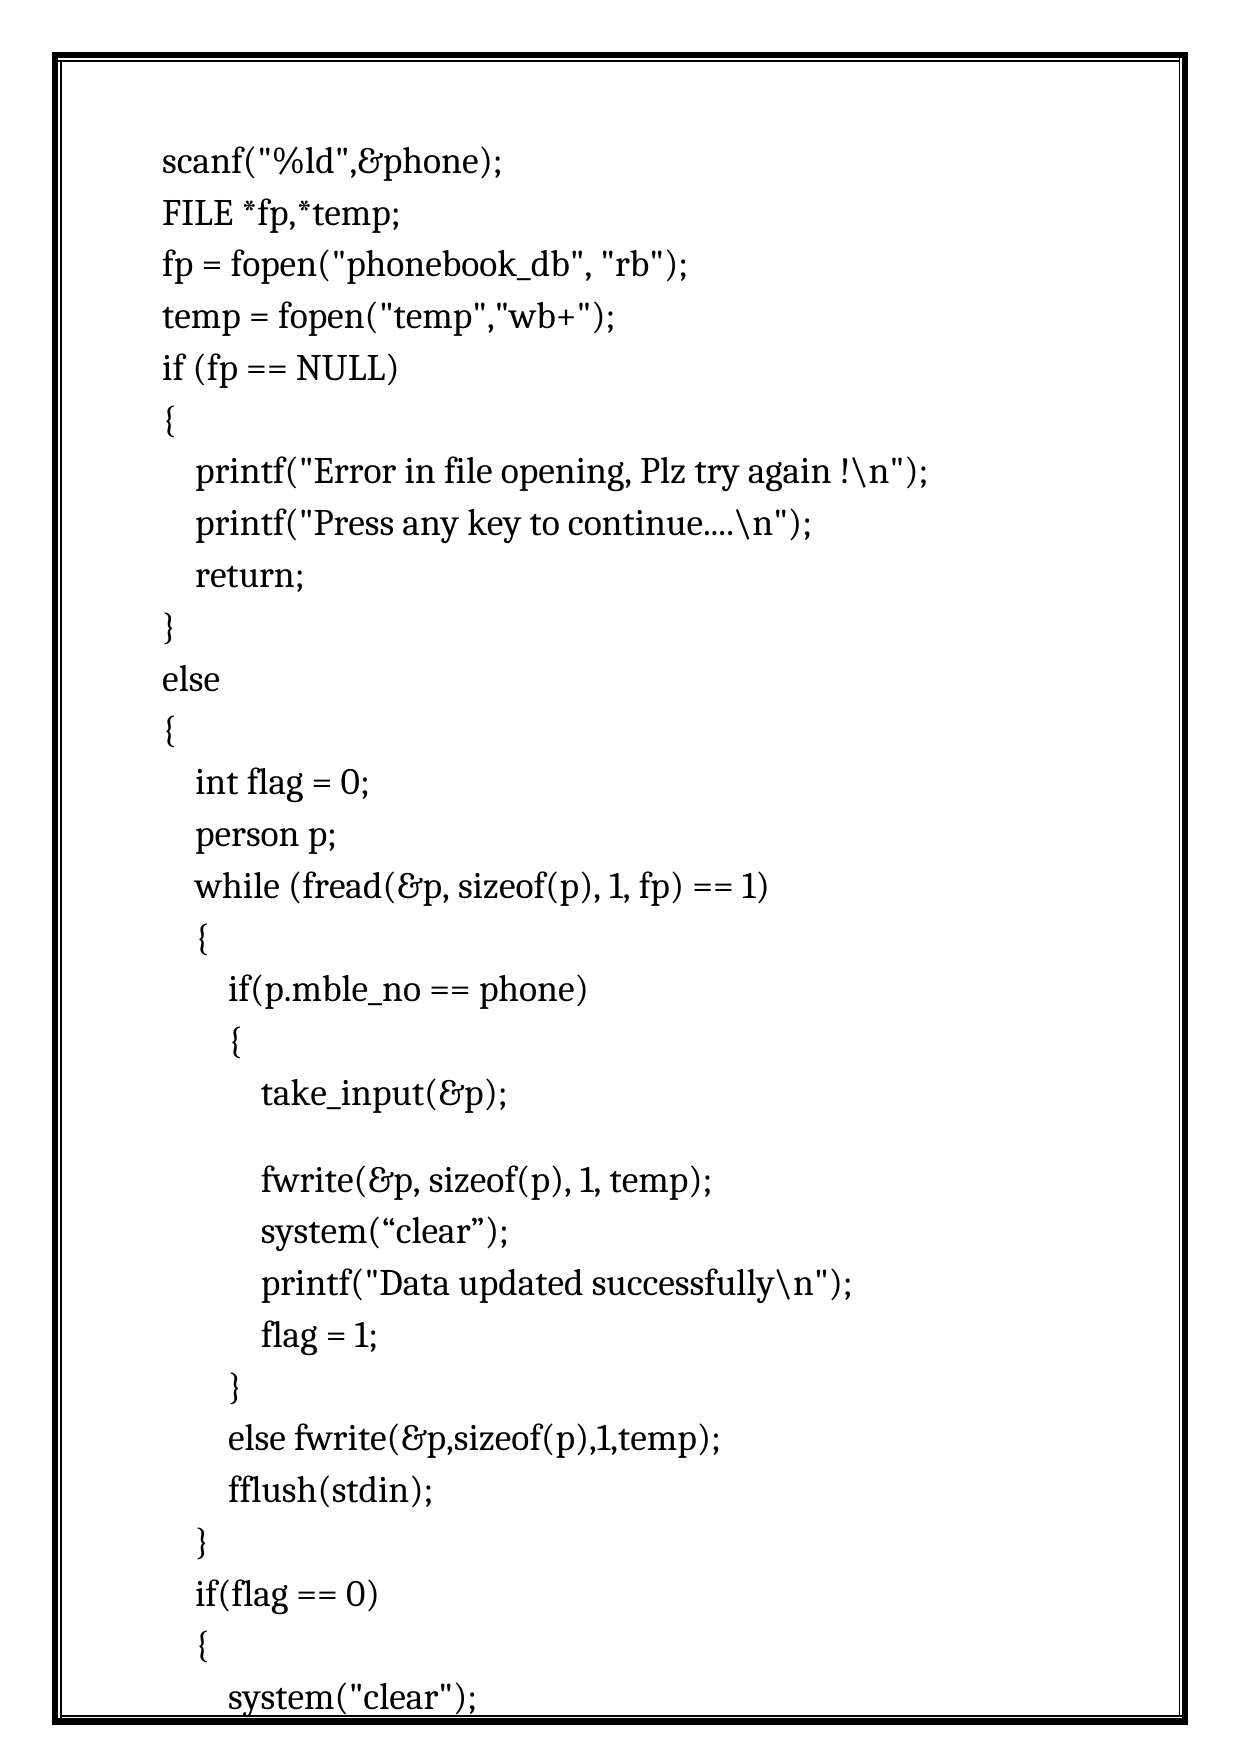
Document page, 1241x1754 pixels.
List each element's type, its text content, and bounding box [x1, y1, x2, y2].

text scanf("%ld",&phone); [129, 139, 1115, 183]
text temp = fopen("temp","wb+"); [129, 295, 1115, 338]
text if (fp == NULL) [129, 347, 1115, 390]
text { [129, 916, 1115, 959]
text { [129, 1020, 1115, 1063]
text return; [129, 554, 1115, 597]
text while (fread(&p, sizeof(p), 1, fp) == 1) [129, 864, 1115, 907]
text if(flag == 0) [129, 1572, 1115, 1616]
text } [129, 1365, 1115, 1408]
text fwrite(&p, sizeof(p), 1, temp); [129, 1158, 1115, 1201]
text printf("Error in file opening, Plz try again !\n"); [129, 450, 1115, 493]
text { [129, 709, 1115, 752]
text else fwrite(&p,sizeof(p),1,temp); [129, 1417, 1115, 1460]
text printf("Press any key to continue....\n"); [129, 502, 1115, 545]
text take_input(&p); [129, 1071, 1115, 1114]
text } [129, 606, 1115, 649]
text fflush(stdin); [129, 1469, 1115, 1512]
text else [129, 657, 1115, 700]
text if(p.mble_no == phone) [129, 968, 1115, 1011]
text system("clear"); [129, 1676, 1115, 1715]
text system(“clear”); [129, 1210, 1115, 1253]
text person p; [129, 813, 1115, 856]
text } [129, 1521, 1115, 1564]
text FILE *fp,*temp; [129, 191, 1115, 234]
text printf("Data updated successfully\n"); [129, 1262, 1115, 1305]
text flag = 1; [129, 1313, 1115, 1357]
text { [129, 398, 1115, 442]
text { [129, 1624, 1115, 1667]
text int flag = 0; [129, 761, 1115, 804]
text fp = fopen("phonebook_db", "rb"); [129, 243, 1115, 286]
